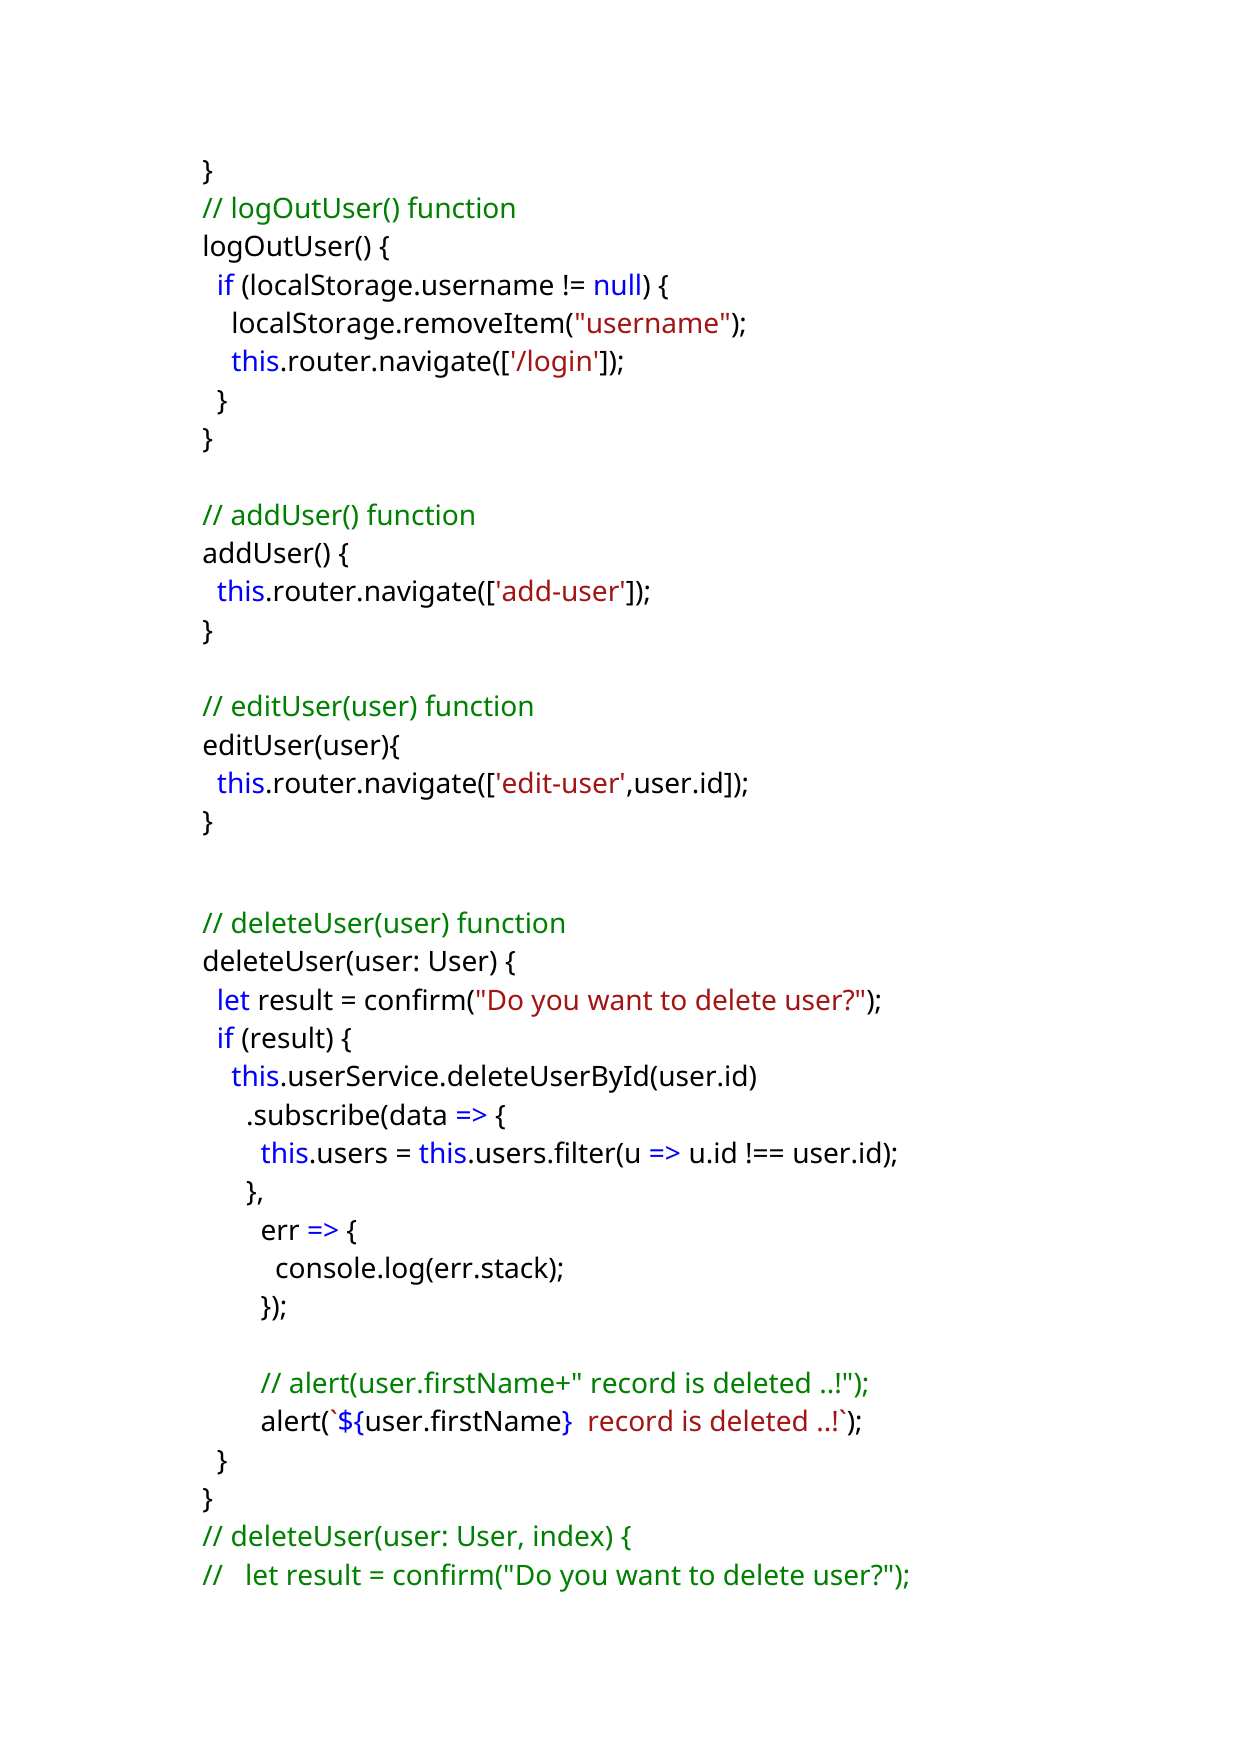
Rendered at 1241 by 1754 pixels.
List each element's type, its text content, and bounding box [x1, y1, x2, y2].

text this.userService.deleteUserById(user.id) [187, 1057, 1090, 1095]
text } [187, 802, 1090, 840]
text deleteUser(user: User) { [187, 942, 1090, 980]
text this.router.navigate(['add-user']); [187, 572, 1090, 610]
text this.router.navigate(['/login']); [187, 342, 1090, 380]
text logOutUser() { [187, 227, 1090, 265]
text // deleteUser(user) function [187, 903, 1090, 942]
text } [187, 1440, 1090, 1478]
text addUser() { [187, 533, 1090, 572]
text // alert(user.firstName+" record is deleted ..!"); [187, 1363, 1090, 1402]
text this.users = this.users.filter(u => u.id !== user.id); [187, 1133, 1090, 1172]
text }, [187, 1172, 1090, 1210]
text // logOutUser() function [187, 188, 1090, 227]
text } [187, 418, 1090, 457]
text // let result = confirm("Do you want to delete user?"); [187, 1555, 1090, 1593]
text }); [187, 1287, 1090, 1325]
text let result = confirm("Do you want to delete user?"); [187, 980, 1090, 1018]
text .subscribe(data => { [187, 1095, 1090, 1133]
text localStorage.removeItem("username"); [187, 303, 1090, 342]
text console.log(err.stack); [187, 1248, 1090, 1287]
text if (result) { [187, 1018, 1090, 1057]
text // editUser(user) function [187, 687, 1090, 725]
text } [187, 1478, 1090, 1517]
text editUser(user){ [187, 725, 1090, 763]
text } [187, 380, 1090, 418]
text } [187, 610, 1090, 648]
text this.router.navigate(['edit-user',user.id]); [187, 763, 1090, 802]
text } [187, 150, 1090, 188]
text // addUser() function [187, 495, 1090, 533]
text err => { [187, 1210, 1090, 1248]
text // deleteUser(user: User, index) { [187, 1517, 1090, 1555]
text if (localStorage.username != null) { [187, 265, 1090, 303]
text alert(`${user.firstName} record is deleted ..!`); [187, 1402, 1090, 1440]
